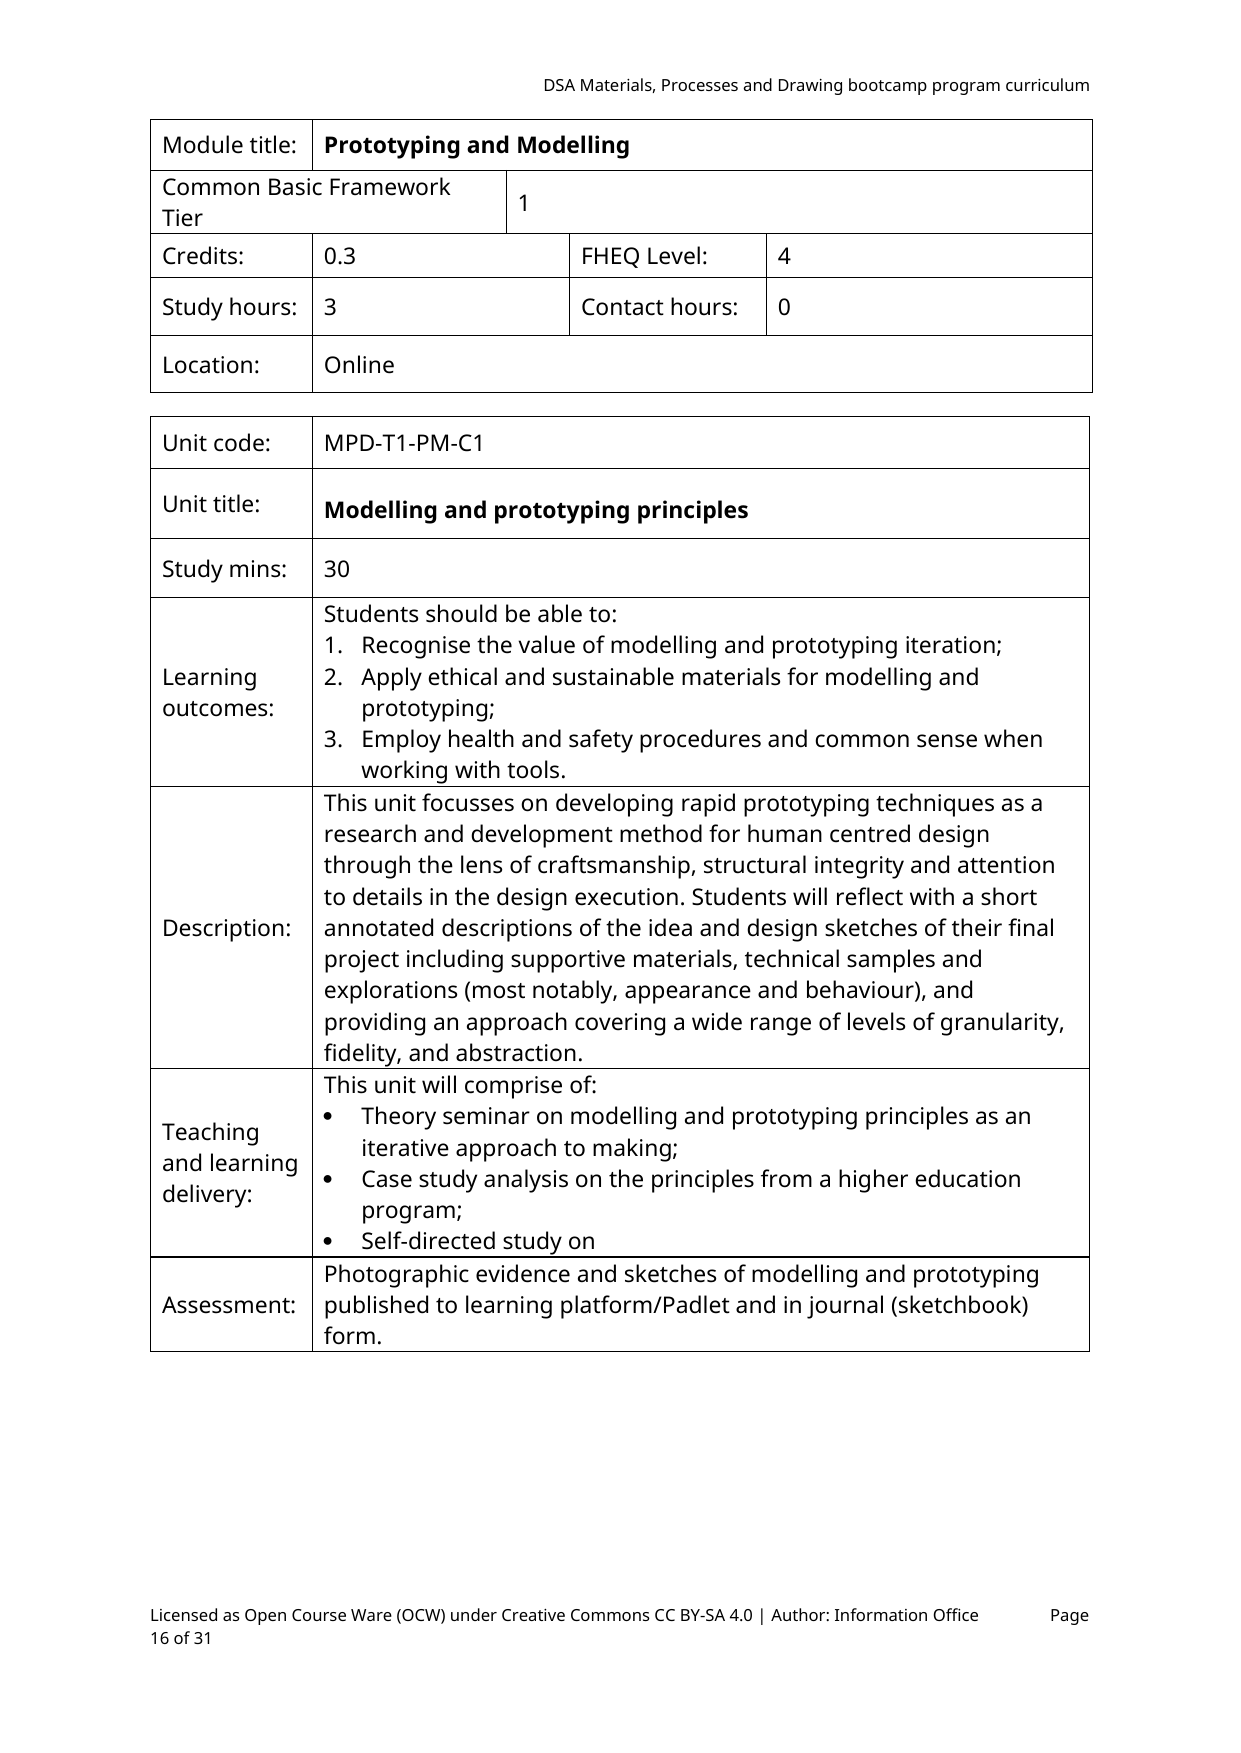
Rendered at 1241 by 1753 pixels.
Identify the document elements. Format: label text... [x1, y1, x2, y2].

table_cell Unit title: [151, 469, 312, 538]
table_cell Modelling and prototyping principles [313, 469, 1089, 538]
table_cell This unit focusses on developing rapid prototyping techniques as a research and development method for human centred design through the lens of craftsmanship, structural integrity and attention to details in the design execution. Students will reflect with a short annotated descriptions of the idea and design sketches of their final project including supportive materials, technical samples and explorations (most notably, appearance and behaviour), and providing an approach covering a wide range of levels of granularity, fidelity, and abstraction. [313, 787, 1089, 1068]
table_cell Learning outcomes: [151, 598, 312, 786]
table_cell Teaching and learning delivery: [151, 1069, 312, 1256]
table_cell Photographic evidence and sketches of modelling and prototyping published to learning platform/Padlet and in journal (sketchbook) form. [313, 1258, 1089, 1351]
table_header Unit code: [151, 417, 312, 468]
table_cell Assessment: [151, 1258, 312, 1351]
table_header MPD-T1-PM-C1 [313, 417, 1089, 468]
table_cell Description: [151, 787, 312, 1068]
table_cell Study mins: [151, 539, 312, 597]
table_cell This unit will comprise of: Theory seminar on modelling and prototyping principles as an iterative approach to making; Case study analysis on the principles from a higher education program; Self-directed study on [313, 1069, 1089, 1256]
table_cell Students should be able to: Recognise the value of modelling and prototyping iteration; Apply ethical and sustainable materials for modelling and prototyping; Employ health and safety procedures and common sense when working with tools. [313, 598, 1089, 786]
table_cell 30 [313, 539, 1089, 597]
